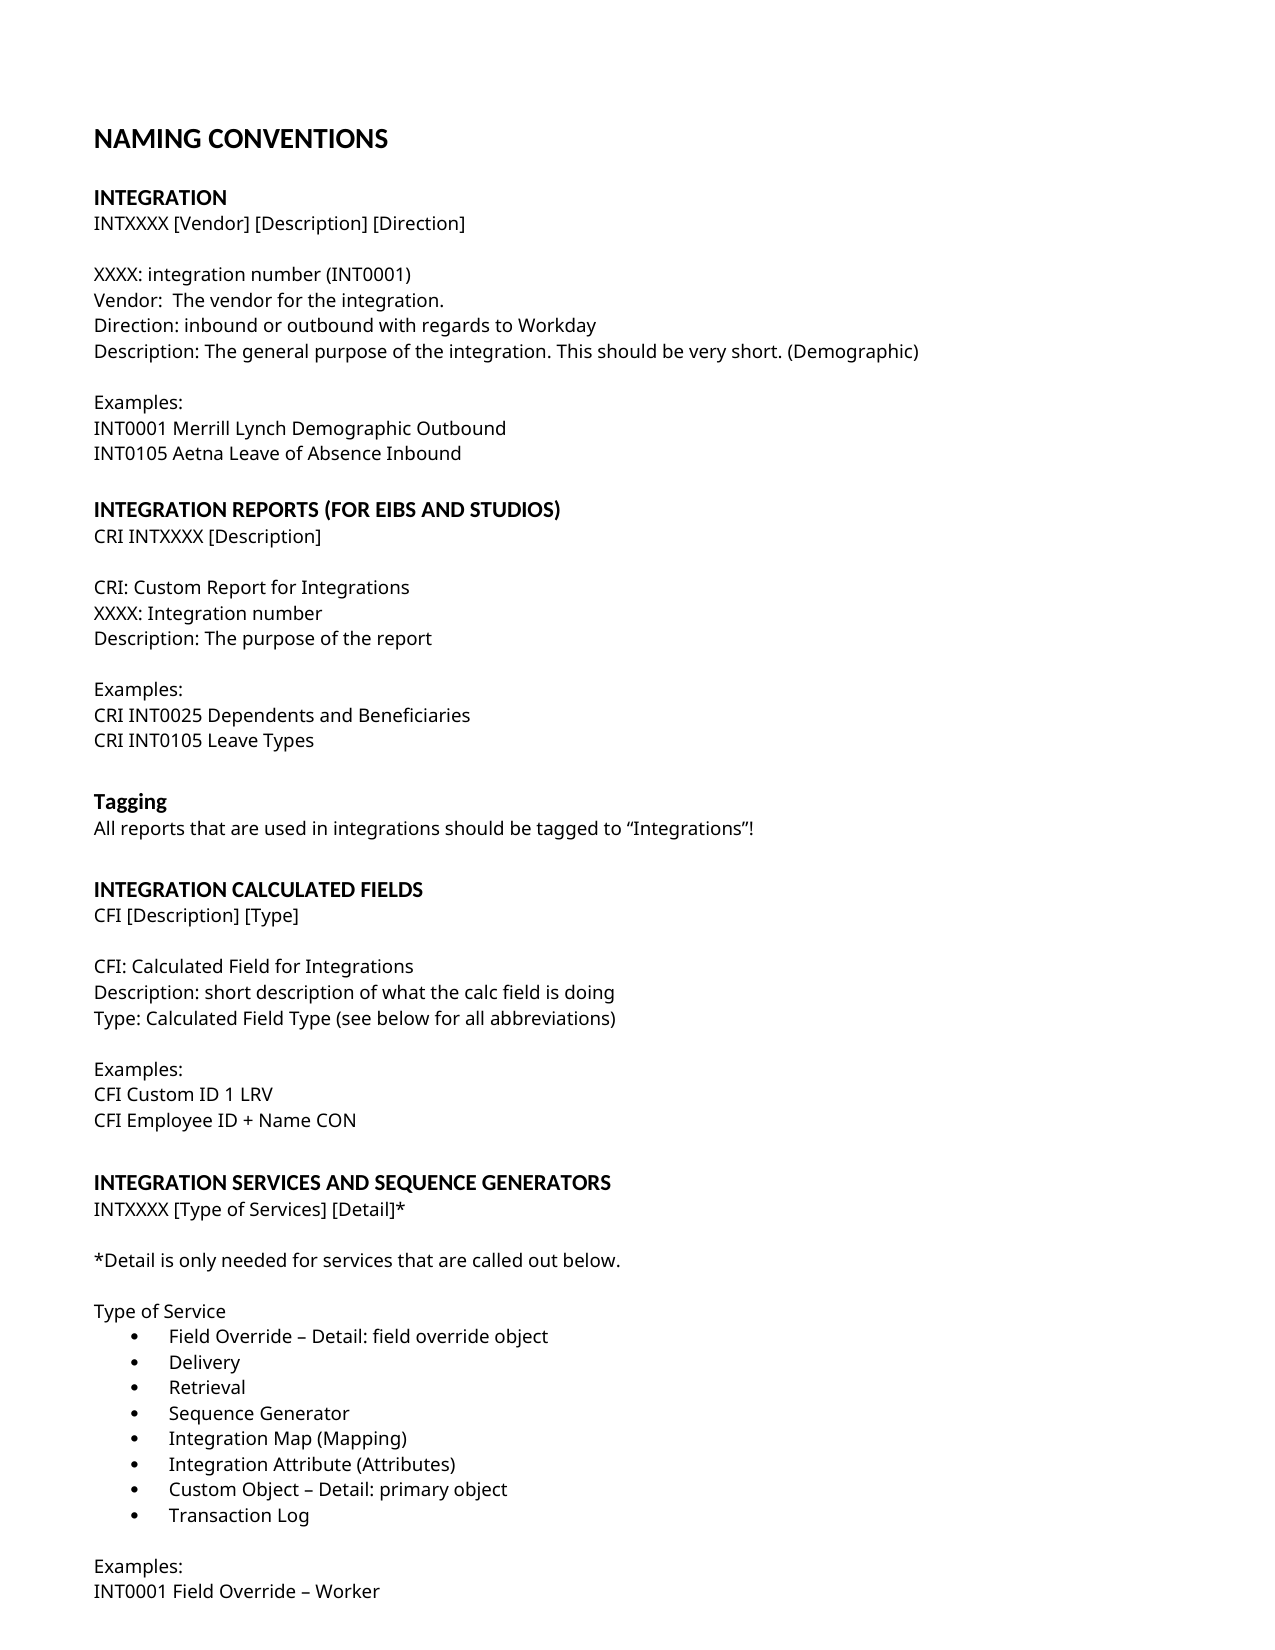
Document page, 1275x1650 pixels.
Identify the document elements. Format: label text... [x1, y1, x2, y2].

text Direction: inbound or outbound with regards to Workday [94, 313, 1200, 338]
text Examples: [94, 1056, 1200, 1081]
text XXXX: Integration number [94, 600, 1200, 626]
text INTXXXX [Type of Services] [Detail]* [94, 1196, 1200, 1221]
text INT0001 Field Override – Worker [94, 1579, 1200, 1604]
text All reports that are used in integrations should be tagged to “Integrations”! [94, 815, 1200, 841]
text Examples: [94, 677, 1200, 702]
list Sequence Generator [131, 1400, 1200, 1426]
text Vendor: The vendor for the integration. [94, 287, 1200, 313]
list Integration Attribute (Attributes) [131, 1451, 1200, 1477]
text INT0105 Aetna Leave of Absence Inbound [94, 440, 1200, 466]
list Integration Map (Mapping) [131, 1426, 1200, 1451]
text Type of Service [94, 1298, 1200, 1323]
text CFI: Calculated Field for Integrations [94, 954, 1200, 979]
list Custom Object – Detail: primary object [131, 1477, 1200, 1502]
text Description: The purpose of the report [94, 626, 1200, 651]
text CRI: Custom Report for Integrations [94, 575, 1200, 600]
text CFI [Description] [Type] [94, 903, 1200, 928]
text INT0001 Merrill Lynch Demographic Outbound [94, 415, 1200, 440]
subtitle INTEGRATION REPORTS (FOR EIBS AND STUDIOS) [94, 496, 1194, 524]
subtitle Tagging [94, 787, 1194, 815]
text CFI Custom ID 1 LRV [94, 1081, 1200, 1107]
text *Detail is only needed for services that are called out below. [94, 1247, 1200, 1272]
text Description: short description of what the calc field is doing [94, 979, 1200, 1005]
list Retrieval [131, 1374, 1200, 1400]
subtitle NAMING CONVENTIONS [94, 120, 1194, 156]
text INTXXXX [Vendor] [Description] [Direction] [94, 211, 1194, 236]
list Transaction Log [131, 1502, 1200, 1528]
list Delivery [131, 1349, 1200, 1374]
subtitle INTEGRATION CALCULATED FIELDS [94, 875, 1194, 903]
text Description: The general purpose of the integration. This should be very short. (Demographic) [94, 338, 1200, 364]
subtitle INTEGRATION [94, 183, 1194, 211]
list Field Override – Detail: field override object [131, 1323, 1200, 1349]
text CRI INT0025 Dependents and Beneficiaries [94, 702, 1200, 728]
text CFI Employee ID + Name CON [94, 1107, 1200, 1132]
text Examples: [94, 1553, 1200, 1579]
subtitle INTEGRATION SERVICES AND SEQUENCE GENERATORS [94, 1168, 1194, 1196]
text CRI INTXXXX [Description] [94, 524, 1200, 549]
text CRI INT0105 Leave Types [94, 728, 1200, 753]
text XXXX: integration number (INT0001) [94, 262, 1200, 287]
text Examples: [94, 389, 1200, 415]
text Type: Calculated Field Type (see below for all abbreviations) [94, 1005, 1200, 1030]
